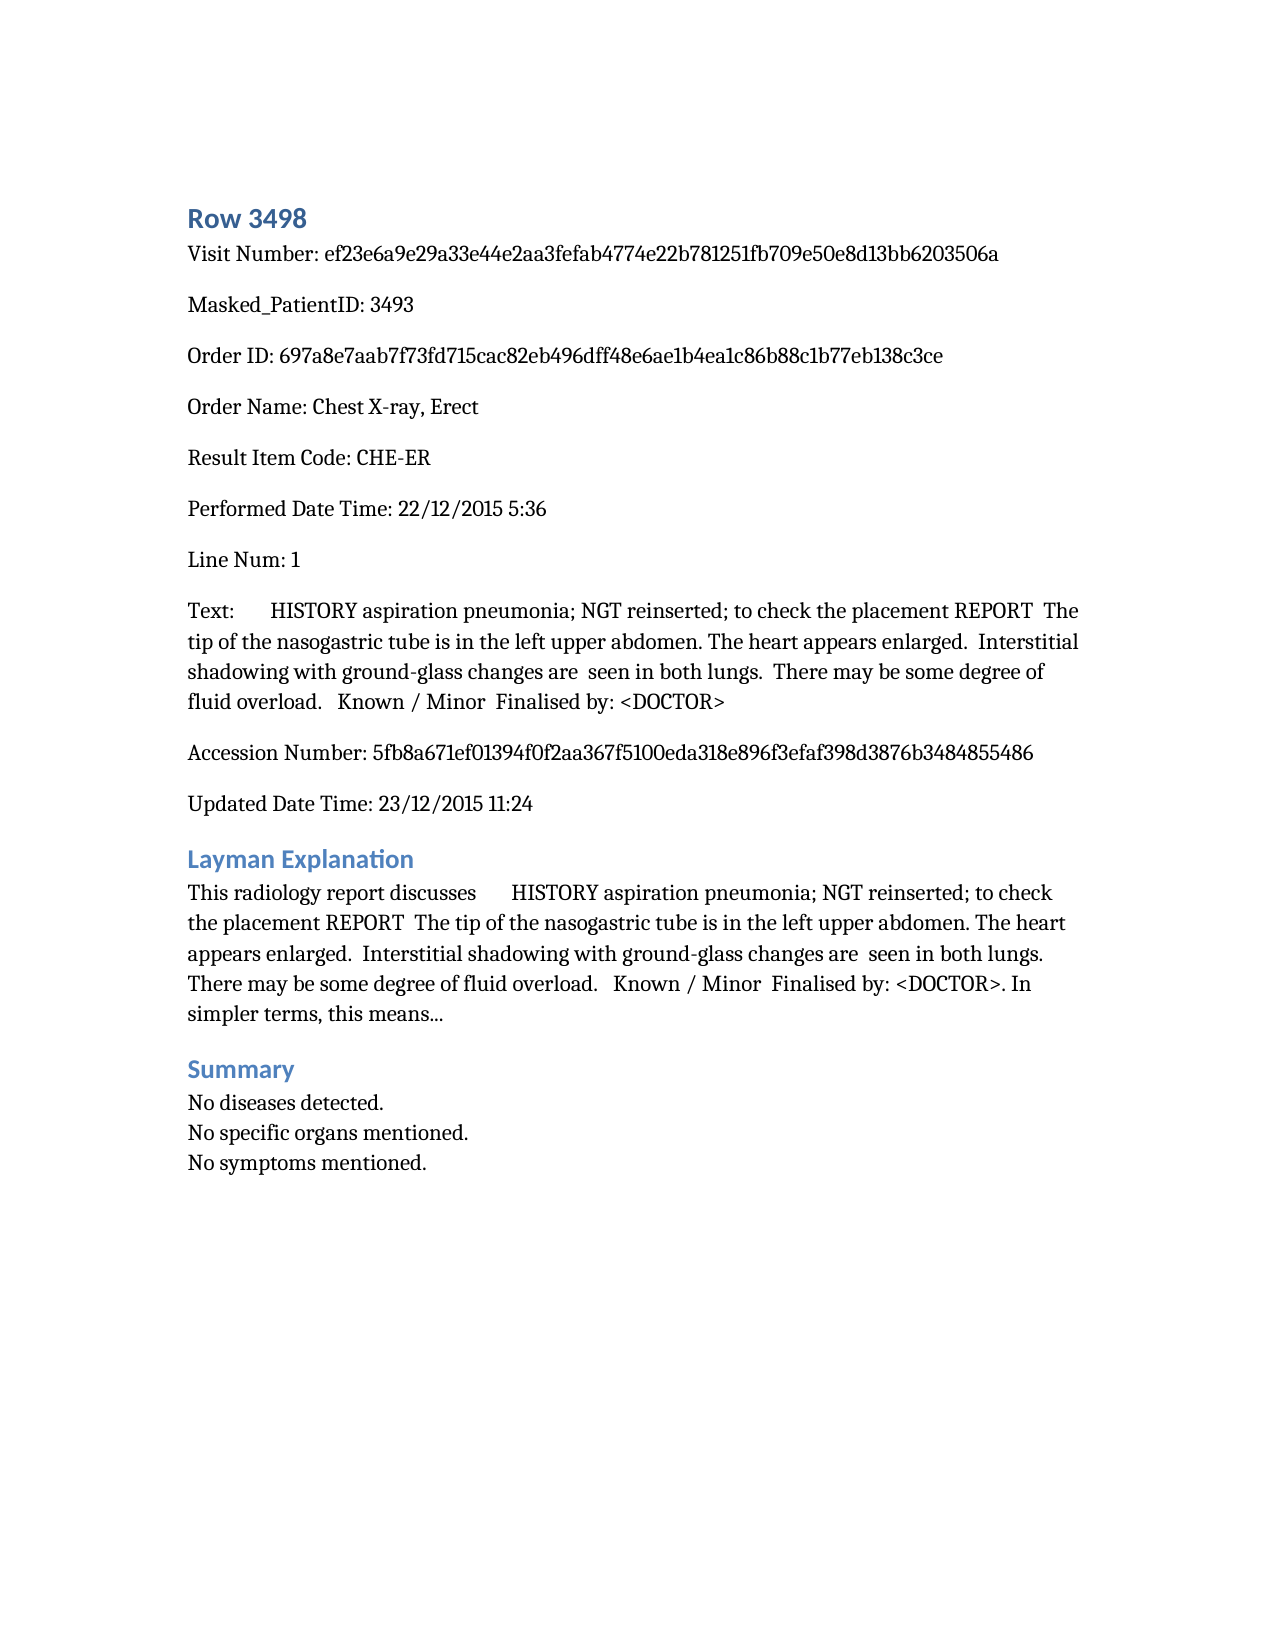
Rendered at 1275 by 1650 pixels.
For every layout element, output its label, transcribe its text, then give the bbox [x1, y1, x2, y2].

subtitle Row 3498 [187, 200, 1087, 236]
text Updated Date Time: 23/12/2015 11:24 [187, 791, 1087, 817]
text No diseases detected. No specific organs mentioned. No symptoms mentioned. [187, 1090, 1087, 1176]
text This radiology report discusses HISTORY aspiration pneumonia; NGT reinserted; to check the placement REPORT The tip of the nasogastric tube is in the left upper abdomen. The heart appears enlarged. Interstitial shadowing with ground-glass changes are seen in both lungs. There may be some degree of fluid overload. Known / Minor Finalised by: <DOCTOR>. In simpler terms, this means... [187, 880, 1087, 1027]
text Order ID: 697a8e7aab7f73fd715cac82eb496dff48e6ae1b4ea1c86b88c1b77eb138c3ce [187, 343, 1087, 369]
text Visit Number: ef23e6a9e29a33e44e2aa3fefab4774e22b781251fb709e50e8d13bb6203506a [187, 241, 1087, 267]
text Order Name: Chest X-ray, Erect [187, 394, 1087, 420]
text Line Num: 1 [187, 547, 1087, 573]
text Masked_PatientID: 3493 [187, 292, 1087, 318]
text Accession Number: 5fb8a671ef01394f0f2aa367f5100eda318e896f3efaf398d3876b3484855486 [187, 740, 1087, 766]
text Text: HISTORY aspiration pneumonia; NGT reinserted; to check the placement REPORT The tip of the nasogastric tube is in the left upper abdomen. The heart appears enlarged. Interstitial shadowing with ground-glass changes are seen in both lungs. There may be some degree of fluid overload. Known / Minor Finalised by: <DOCTOR> [187, 598, 1087, 715]
text Performed Date Time: 22/12/2015 5:36 [187, 496, 1087, 522]
subtitle Summary [187, 1052, 1087, 1085]
text Result Item Code: CHE-ER [187, 445, 1087, 471]
subtitle Layman Explanation [187, 842, 1087, 875]
